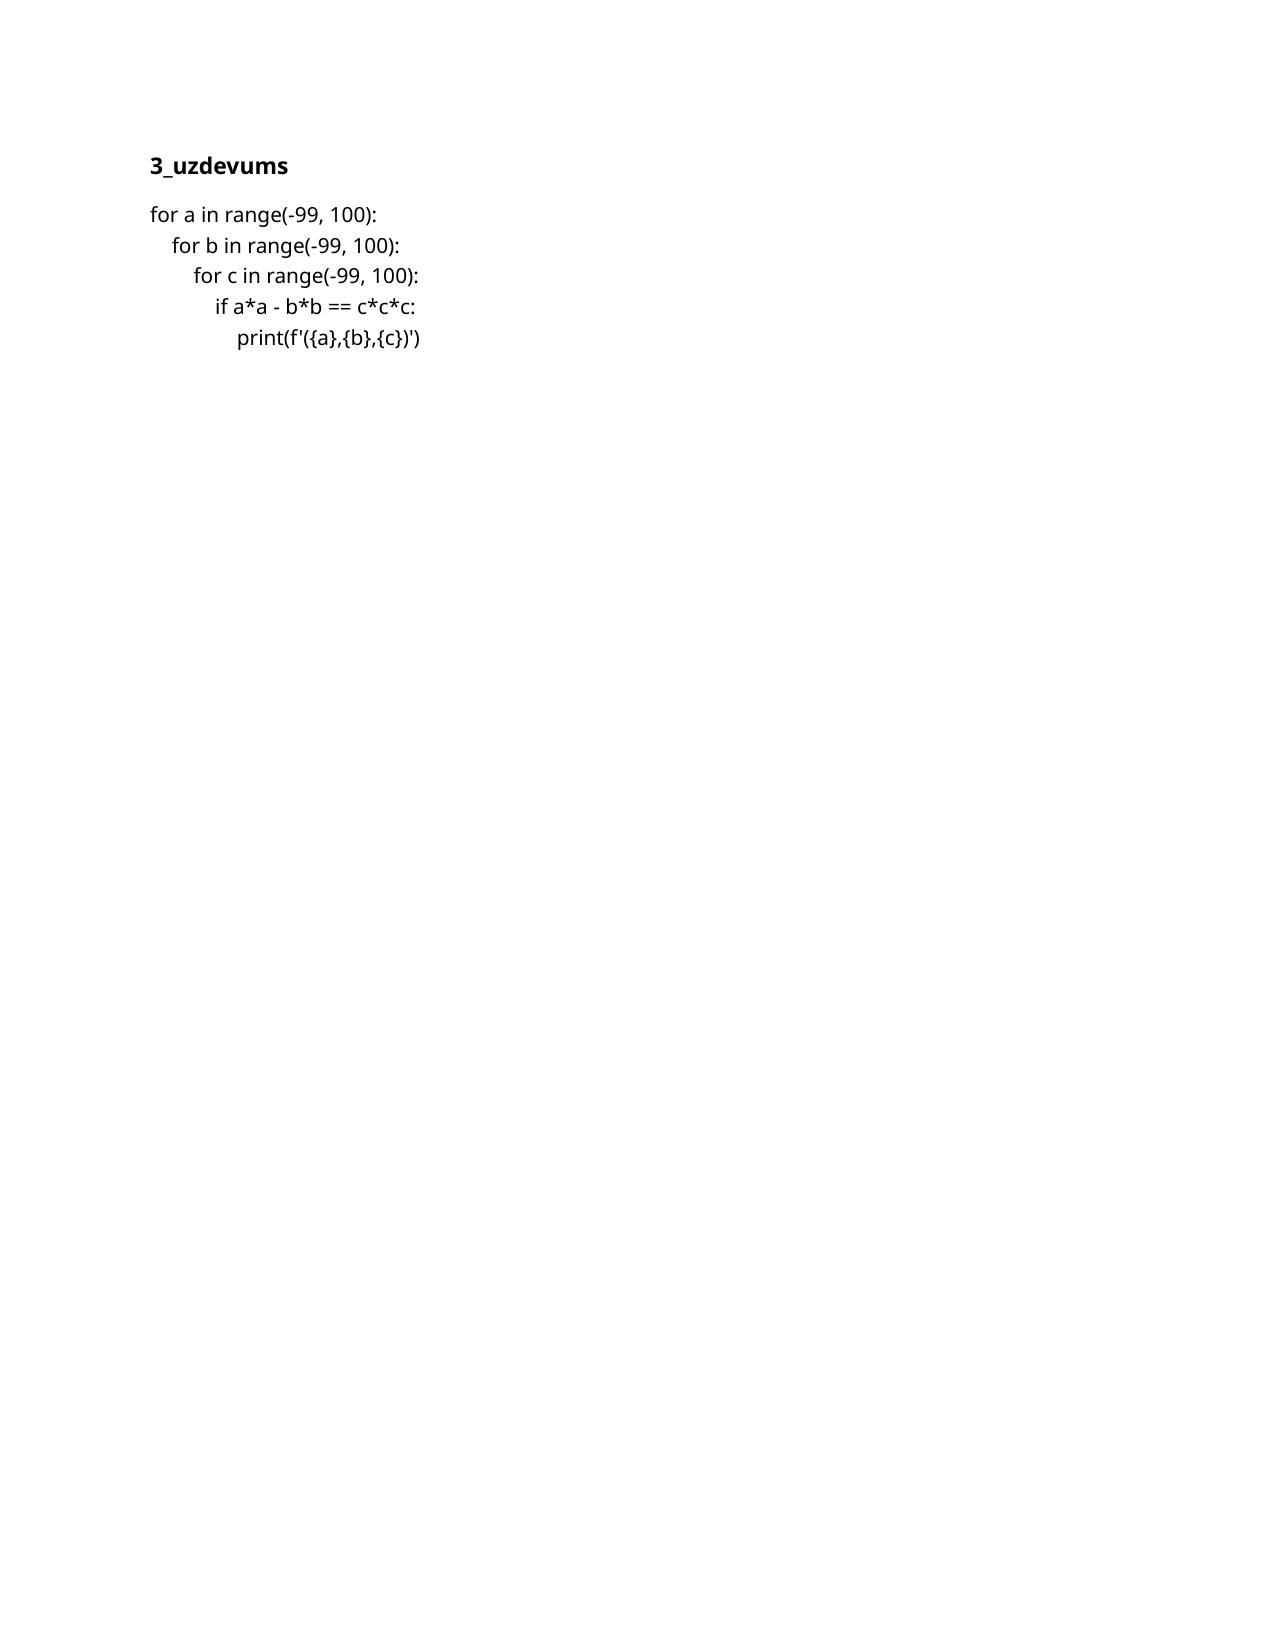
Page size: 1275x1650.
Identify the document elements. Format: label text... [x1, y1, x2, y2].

text print(f'({a},{b},{c})') [150, 323, 1125, 351]
text if a*a - b*b == c*c*c: [150, 292, 1125, 321]
text for a in range(-99, 100): [150, 200, 1125, 229]
text for c in range(-99, 100): [150, 262, 1125, 290]
text for b in range(-99, 100): [150, 231, 1125, 259]
text 3_uzdevums [150, 150, 1125, 181]
